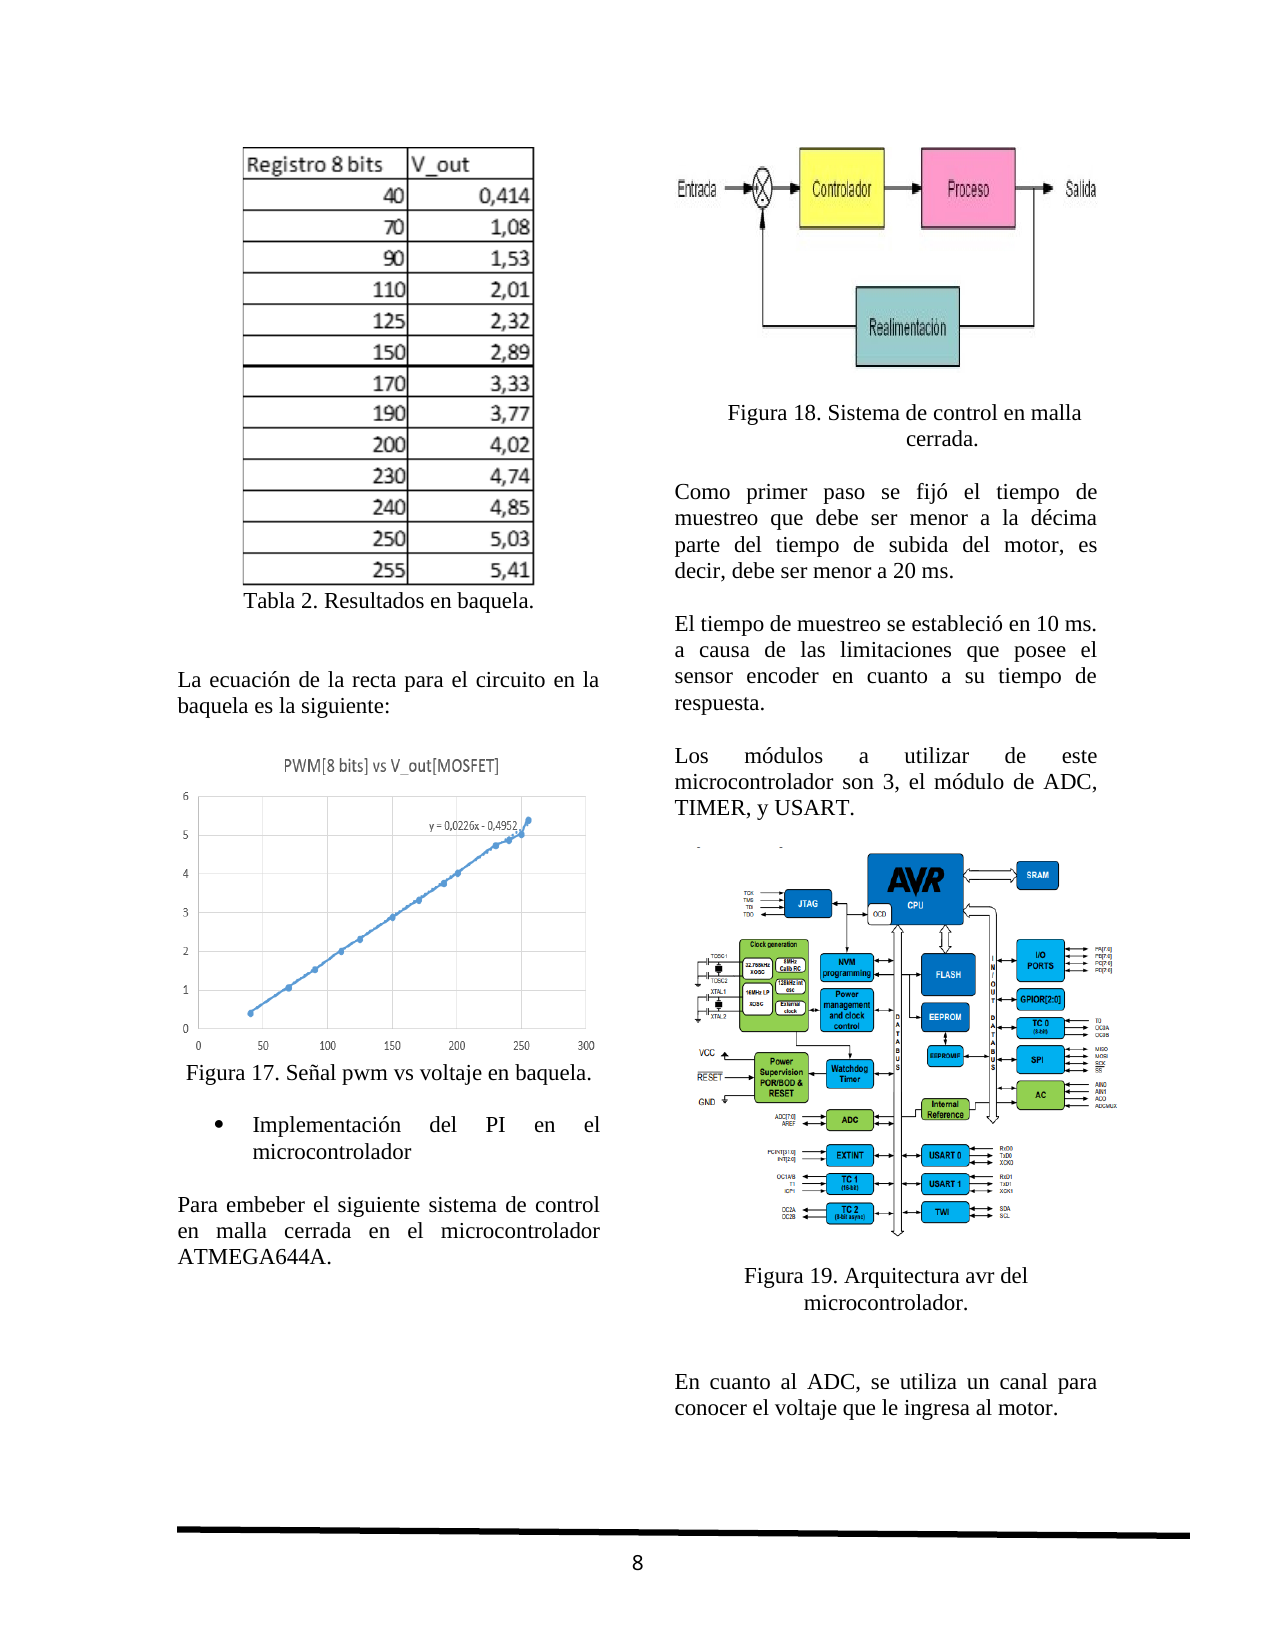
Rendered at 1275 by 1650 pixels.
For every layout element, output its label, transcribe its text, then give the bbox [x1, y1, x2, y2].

text Figura 17. Señal pwm vs voltaje en baquela. [177, 1059, 601, 1085]
picture [177, 744, 601, 1059]
list Implementación del PI en el microcontrolador [215, 1112, 601, 1164]
text Los módulos a utilizar de este microcontrolador son 3, el módulo de ADC, TIMER, y USART. [674, 742, 1098, 821]
text Tabla 2. Resultados en baquela. [177, 587, 601, 613]
text El tiempo de muestreo se estableció en 10 ms. a causa de las limitaciones que posee el sensor encoder en cuanto a su tiempo de respuesta. [674, 610, 1098, 715]
text Como primer paso se fijó el tiempo de muestreo que debe ser menor a la décima parte del tiempo de subida del motor, es decir, debe ser menor a 20 ms. [674, 478, 1098, 583]
picture [674, 147, 1098, 373]
picture [674, 847, 1142, 1237]
text En cuanto al ADC, se utiliza un canal para conocer el voltaje que le ingresa al motor. [674, 1368, 1098, 1421]
text La ecuación de la recta para el circuito en la baquela es la siguiente: [177, 666, 601, 718]
picture [242, 147, 535, 587]
text Figura 18. Sistema de control en malla cerrada. [712, 399, 1098, 452]
text Para embeber el siguiente sistema de control en malla cerrada en el microcontrolador ATMEGA644A. [177, 1191, 601, 1270]
text Figura 19. Arquitectura avr del microcontrolador. [674, 1262, 1098, 1315]
